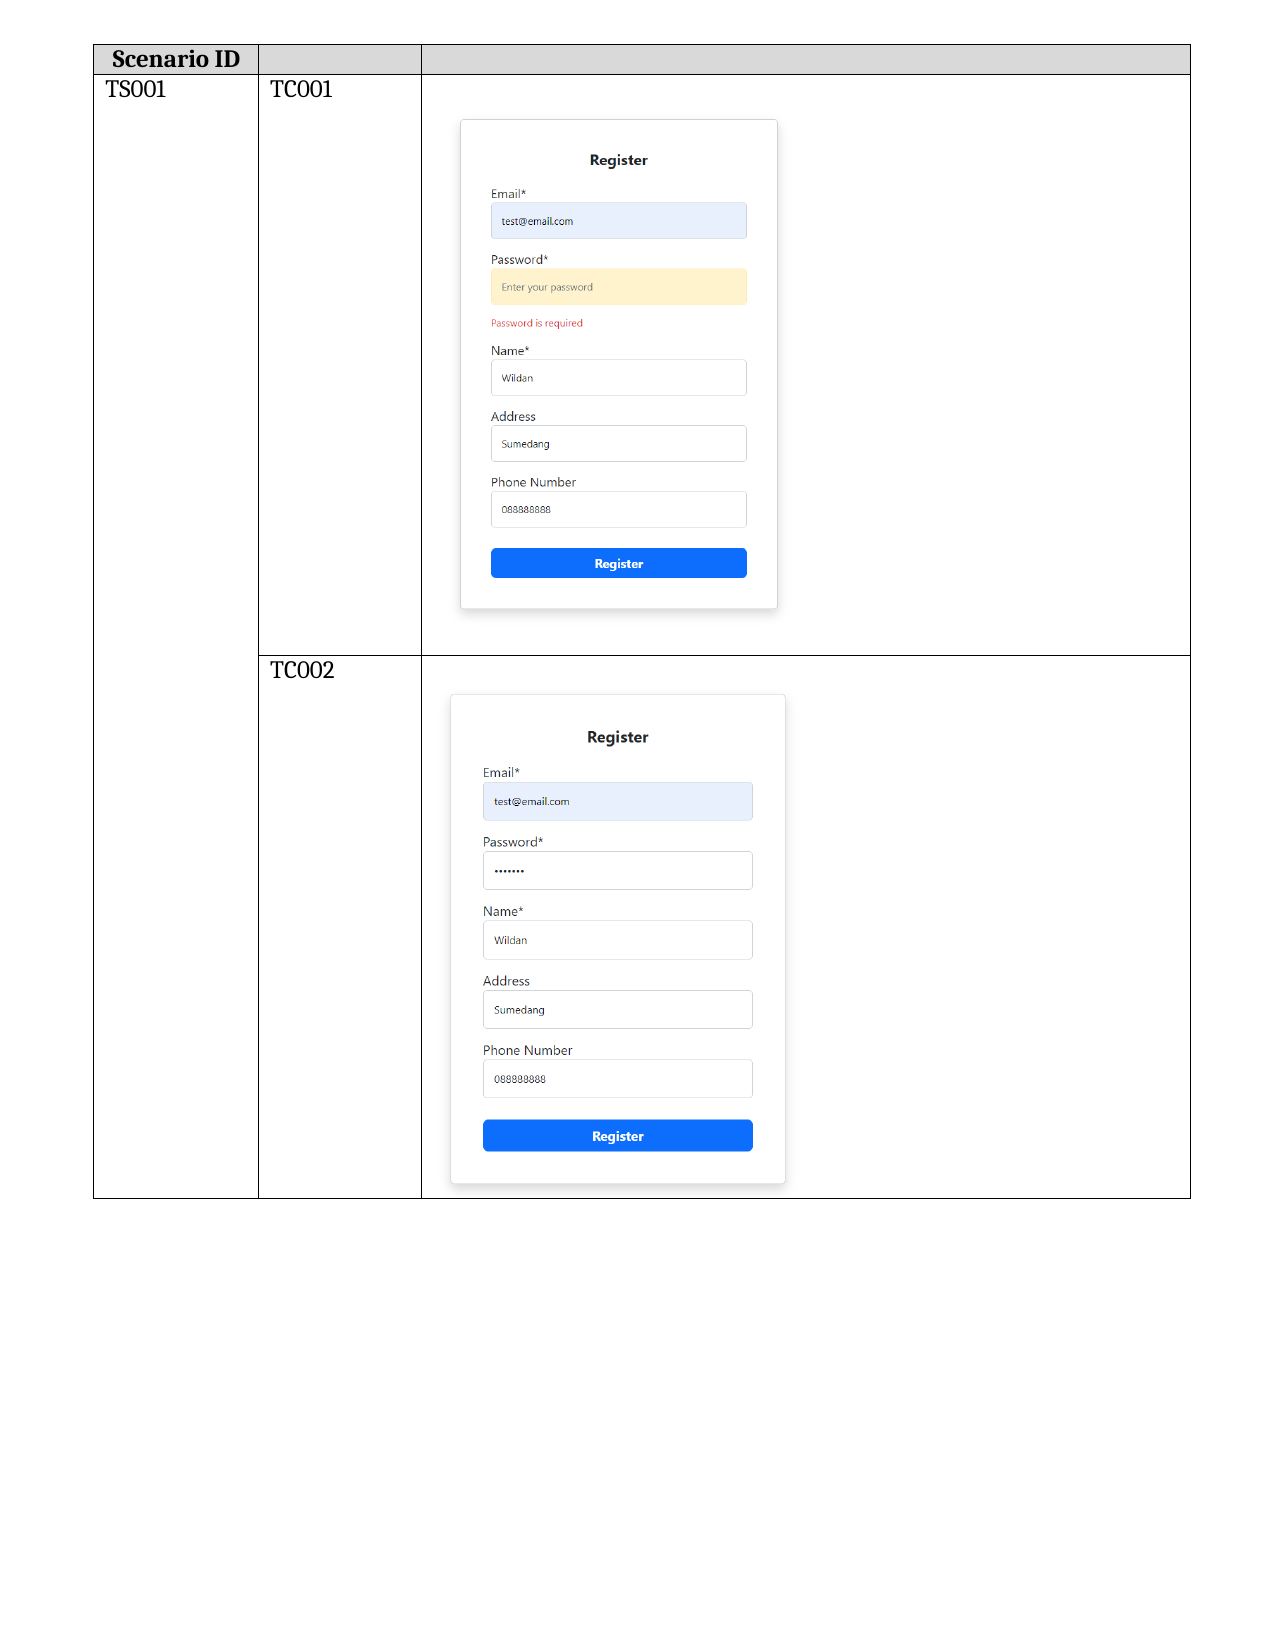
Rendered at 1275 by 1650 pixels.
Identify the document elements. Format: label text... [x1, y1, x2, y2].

picture [432, 684, 808, 1198]
table_header Test Case ID [259, 45, 421, 74]
table_cell TS001 [94, 75, 258, 1197]
table_header Test Evidences [422, 45, 1190, 74]
picture [432, 103, 808, 626]
table_cell [422, 656, 1190, 1197]
table_cell TC001 [259, 75, 421, 655]
table_header Test Scenario ID [94, 45, 258, 74]
table_cell TC002 [259, 656, 421, 1197]
table_cell [422, 75, 1190, 655]
